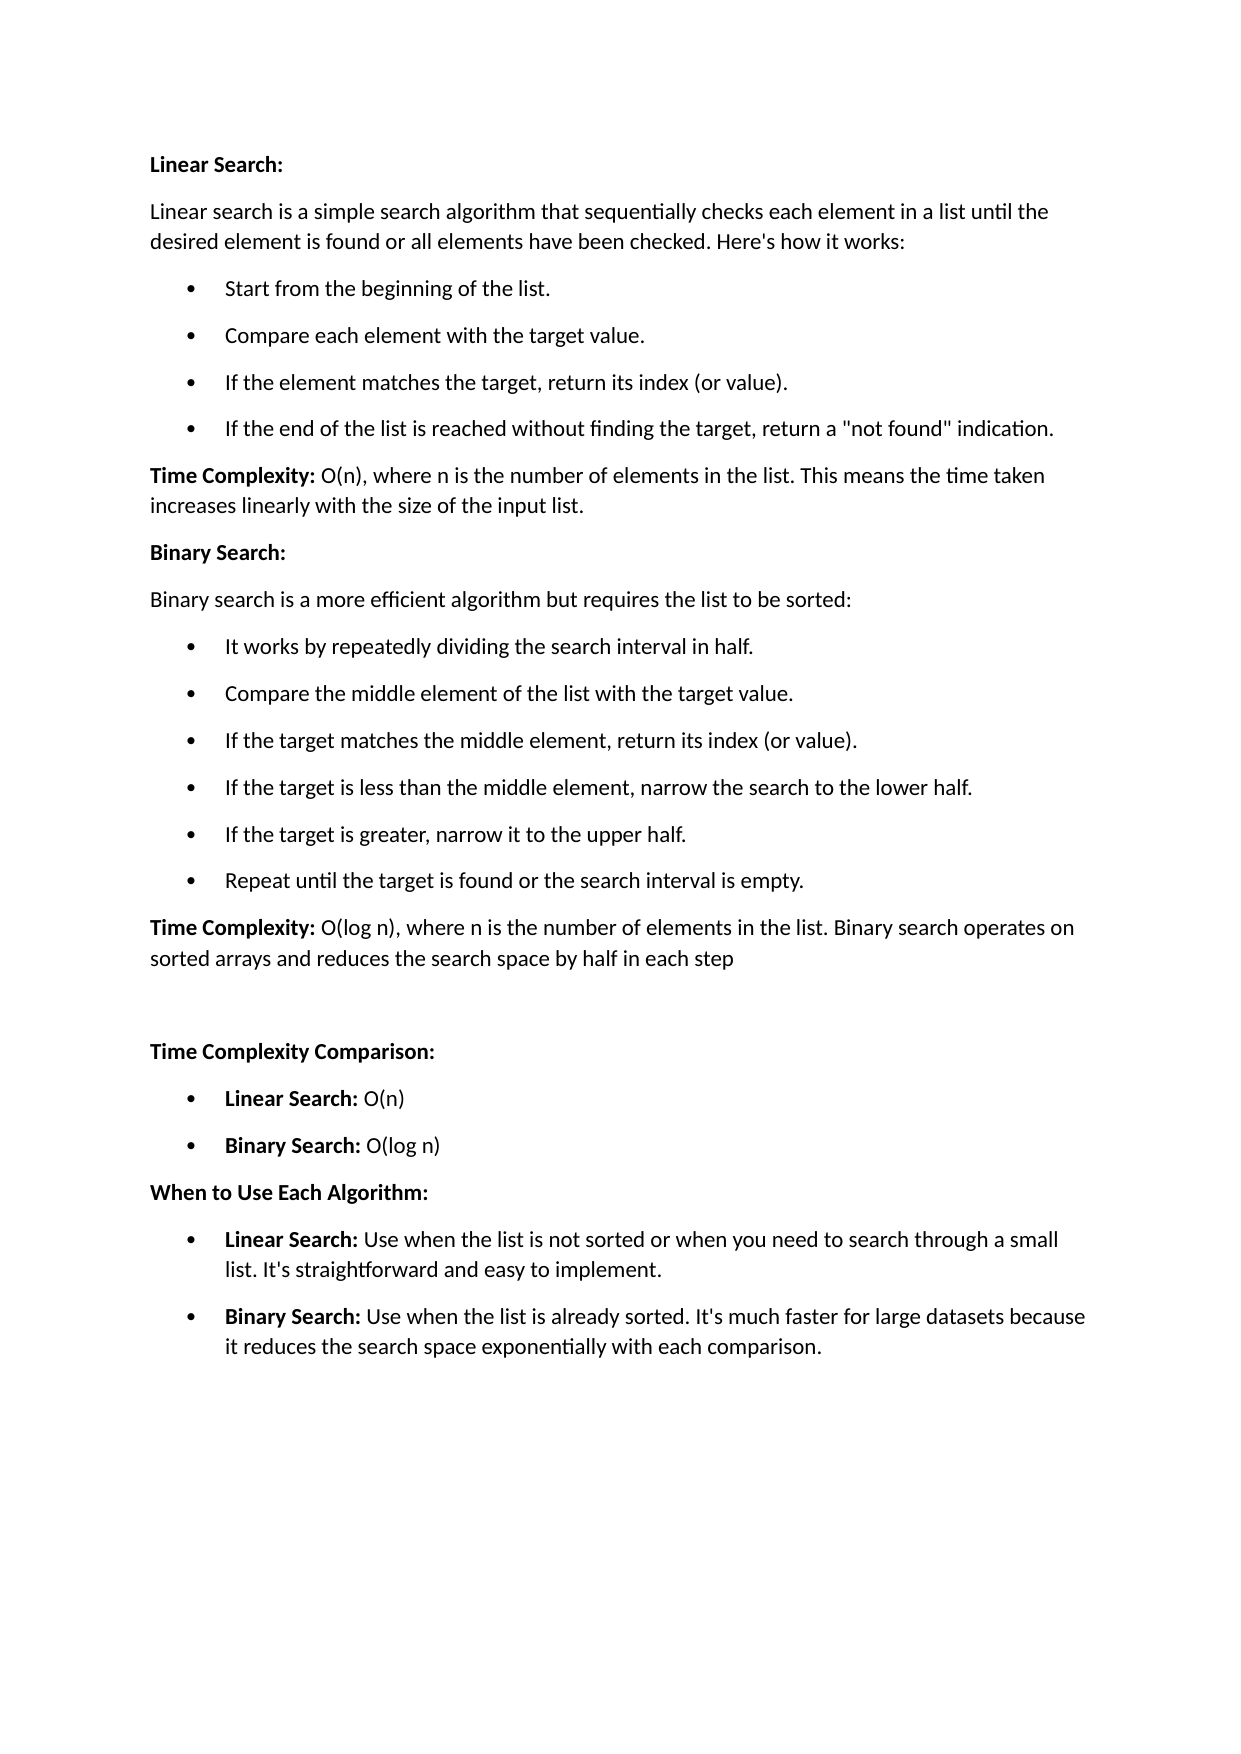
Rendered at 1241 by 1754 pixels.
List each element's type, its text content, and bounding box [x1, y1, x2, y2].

text Time Complexity: O(n), where n is the number of elements in the list. This means the time taken increases linearly with the size of the input list. [150, 461, 1090, 520]
list Linear Search: O(n) [187, 1084, 1090, 1112]
text Binary search is a more efficient algorithm but requires the list to be sorted: [150, 585, 1090, 613]
list Binary Search: O(log n) [187, 1131, 1090, 1159]
text Time Complexity Comparison: [150, 1037, 1090, 1066]
list If the target matches the middle element, return its index (or value). [187, 726, 1090, 754]
list If the end of the list is reached without finding the target, return a "not found" indication. [187, 414, 1090, 443]
text When to Use Each Algorithm: [150, 1178, 1090, 1206]
list Repeat until the target is found or the search interval is empty. [187, 867, 1090, 895]
list If the target is less than the middle element, narrow the search to the lower half. [187, 773, 1090, 801]
text Time Complexity: O(log n), where n is the number of elements in the list. Binary search operates on sorted arrays and reduces the search space by half in each step [150, 913, 1090, 972]
list Linear Search: Use when the list is not sorted or when you need to search through a small list. It's straightforward and easy to implement. [187, 1225, 1090, 1283]
list If the target is greater, narrow it to the upper half. [187, 820, 1090, 848]
list Compare the middle element of the list with the target value. [187, 679, 1090, 707]
list It works by repeatedly dividing the search interval in half. [187, 632, 1090, 660]
list Start from the beginning of the list. [187, 274, 1090, 302]
text Linear search is a simple search algorithm that sequentially checks each element in a list until the desired element is found or all elements have been checked. Here's how it works: [150, 197, 1090, 255]
list Compare each element with the target value. [187, 321, 1090, 349]
list Binary Search: Use when the list is already sorted. It's much faster for large datasets because it reduces the search space exponentially with each comparison. [187, 1302, 1090, 1360]
list If the element matches the target, return its index (or value). [187, 368, 1090, 396]
text Binary Search: [150, 538, 1090, 567]
text Linear Search: [150, 150, 1090, 178]
